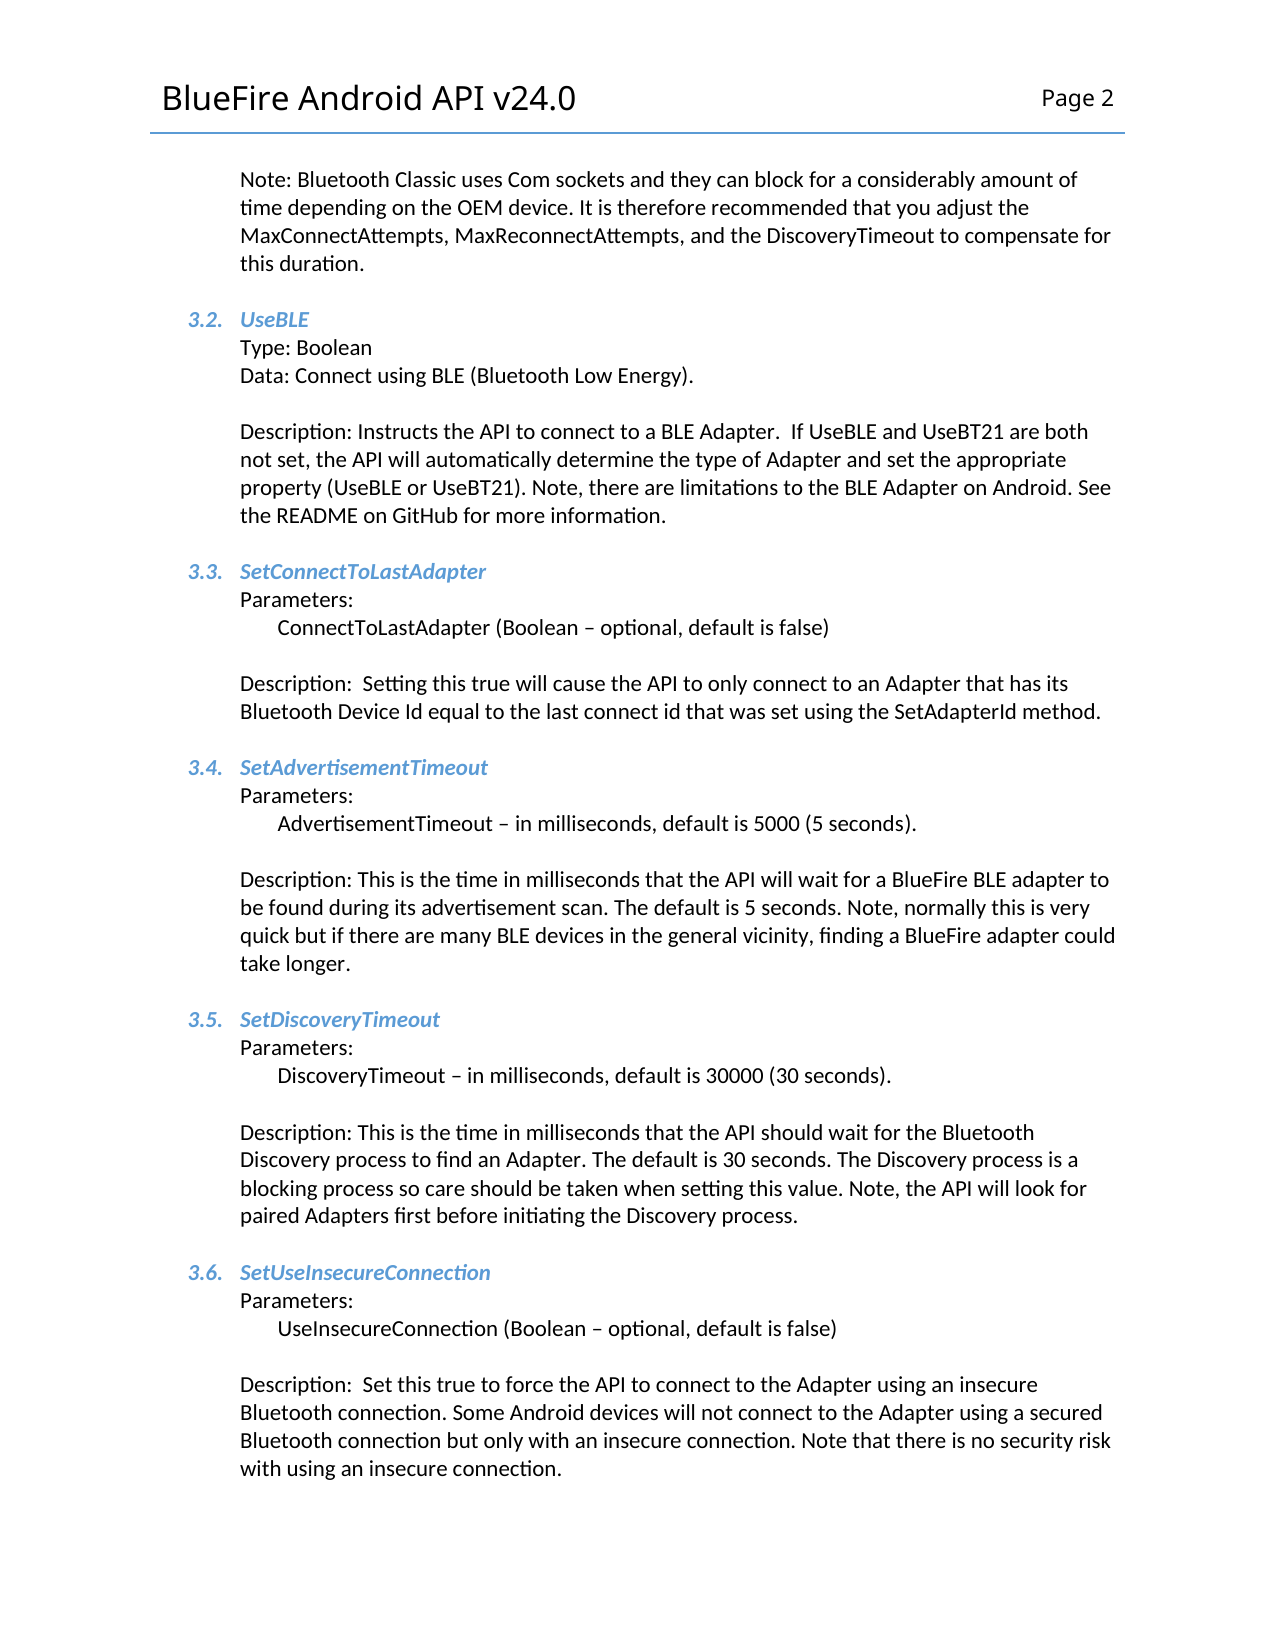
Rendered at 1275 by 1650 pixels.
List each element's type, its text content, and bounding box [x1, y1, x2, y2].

text Parameters: [240, 585, 1125, 613]
list SetAdvertisementTimeout [187, 753, 1125, 781]
text Parameters: [240, 781, 1125, 809]
text Note: Bluetooth Classic uses Com sockets and they can block for a considerably amount of time depending on the OEM device. It is therefore recommended that you adjust the MaxConnectAttempts, MaxReconnectAttempts, and the DiscoveryTimeout to compensate for this duration. [240, 165, 1125, 277]
text Description: Set this true to force the API to connect to the Adapter using an insecure Bluetooth connection. Some Android devices will not connect to the Adapter using a secured Bluetooth connection but only with an insecure connection. Note that there is no security risk with using an insecure connection. [240, 1370, 1125, 1482]
text UseInsecureConnection (Boolean – optional, default is false) [277, 1314, 1125, 1342]
list SetConnectToLastAdapter [187, 557, 1125, 585]
text Parameters: [240, 1286, 1125, 1314]
text Description: This is the time in milliseconds that the API will wait for a BlueFire BLE adapter to be found during its advertisement scan. The default is 5 seconds. Note, normally this is very quick but if there are many BLE devices in the general vicinity, finding a BlueFire adapter could take longer. [240, 865, 1125, 977]
text ConnectToLastAdapter (Boolean – optional, default is false) [277, 613, 1125, 641]
list SetDiscoveryTimeout [187, 1006, 1125, 1033]
text Type: Boolean [240, 333, 1125, 361]
text Data: Connect using BLE (Bluetooth Low Energy). [240, 361, 1125, 389]
text Description: This is the time in milliseconds that the API should wait for the Bluetooth Discovery process to find an Adapter. The default is 30 seconds. The Discovery process is a blocking process so care should be taken when setting this value. Note, the API will look for paired Adapters first before initiating the Discovery process. [240, 1118, 1125, 1230]
text DiscoveryTimeout – in milliseconds, default is 30000 (30 seconds). [240, 1062, 1125, 1089]
text Parameters: [240, 1033, 1125, 1062]
text Description: Setting this true will cause the API to only connect to an Adapter that has its Bluetooth Device Id equal to the last connect id that was set using the SetAdapterId method. [240, 669, 1125, 725]
text AdvertisementTimeout – in milliseconds, default is 5000 (5 seconds). [240, 809, 1125, 837]
text Description: Instructs the API to connect to a BLE Adapter. If UseBLE and UseBT21 are both not set, the API will automatically determine the type of Adapter and set the appropriate property (UseBLE or UseBT21). Note, there are limitations to the BLE Adapter on Android. See the README on GitHub for more information. [240, 417, 1125, 529]
list SetUseInsecureConnection [187, 1258, 1125, 1286]
list UseBLE [187, 305, 1125, 333]
